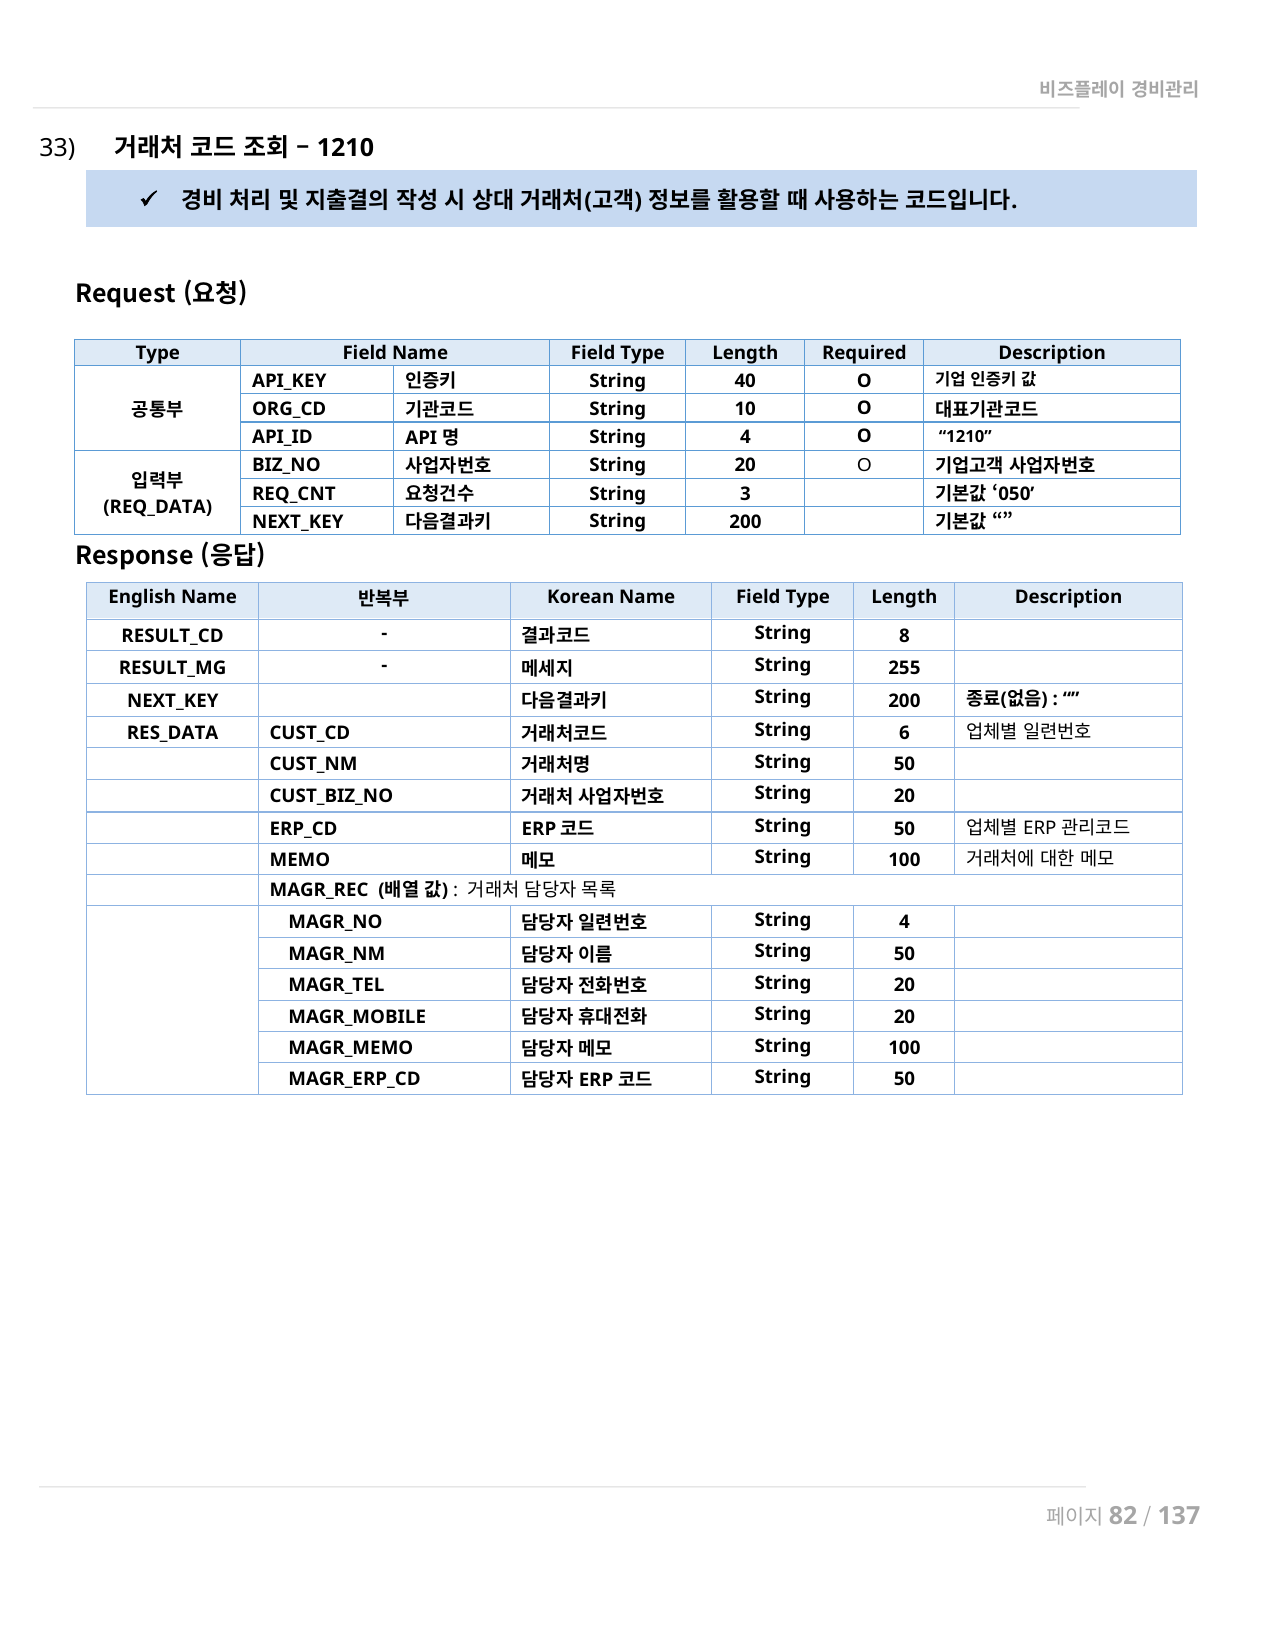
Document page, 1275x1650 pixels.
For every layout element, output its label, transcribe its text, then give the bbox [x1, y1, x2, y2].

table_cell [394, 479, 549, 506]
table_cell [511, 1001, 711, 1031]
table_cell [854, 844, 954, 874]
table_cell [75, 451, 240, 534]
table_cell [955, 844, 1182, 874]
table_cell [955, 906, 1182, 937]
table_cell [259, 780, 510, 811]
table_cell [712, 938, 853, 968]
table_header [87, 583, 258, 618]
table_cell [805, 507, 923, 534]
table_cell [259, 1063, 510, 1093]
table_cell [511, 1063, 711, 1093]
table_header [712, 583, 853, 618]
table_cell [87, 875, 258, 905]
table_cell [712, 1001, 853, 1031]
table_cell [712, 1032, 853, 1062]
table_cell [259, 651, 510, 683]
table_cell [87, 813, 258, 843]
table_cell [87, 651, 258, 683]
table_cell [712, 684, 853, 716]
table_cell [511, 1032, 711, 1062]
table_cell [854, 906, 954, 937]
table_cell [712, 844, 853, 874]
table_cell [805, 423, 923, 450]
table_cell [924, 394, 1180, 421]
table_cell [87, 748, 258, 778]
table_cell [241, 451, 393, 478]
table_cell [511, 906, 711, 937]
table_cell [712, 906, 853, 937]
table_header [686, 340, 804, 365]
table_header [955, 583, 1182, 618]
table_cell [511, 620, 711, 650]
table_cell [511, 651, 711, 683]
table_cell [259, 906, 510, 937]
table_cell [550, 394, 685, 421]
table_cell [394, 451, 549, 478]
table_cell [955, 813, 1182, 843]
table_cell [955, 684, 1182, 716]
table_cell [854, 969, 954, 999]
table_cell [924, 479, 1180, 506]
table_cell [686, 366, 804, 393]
text Response (응답) [75, 342, 1200, 572]
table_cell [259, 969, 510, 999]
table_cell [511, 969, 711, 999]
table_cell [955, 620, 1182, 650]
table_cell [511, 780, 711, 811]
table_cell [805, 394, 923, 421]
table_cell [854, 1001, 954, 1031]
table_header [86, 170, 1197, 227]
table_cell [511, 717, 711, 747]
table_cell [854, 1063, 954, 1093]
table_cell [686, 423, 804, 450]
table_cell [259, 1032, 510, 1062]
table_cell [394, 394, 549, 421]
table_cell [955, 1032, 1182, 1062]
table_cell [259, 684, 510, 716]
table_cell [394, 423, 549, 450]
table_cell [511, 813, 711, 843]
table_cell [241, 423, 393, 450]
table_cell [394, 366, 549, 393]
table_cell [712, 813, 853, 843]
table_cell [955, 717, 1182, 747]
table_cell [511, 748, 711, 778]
subtitle 거래처 코드 조회 – 1210 [39, 128, 1181, 164]
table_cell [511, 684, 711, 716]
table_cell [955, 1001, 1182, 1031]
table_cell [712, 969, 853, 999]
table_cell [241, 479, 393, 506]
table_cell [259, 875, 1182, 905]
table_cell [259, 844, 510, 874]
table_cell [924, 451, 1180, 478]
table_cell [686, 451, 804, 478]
text Request (요청) [75, 274, 1200, 310]
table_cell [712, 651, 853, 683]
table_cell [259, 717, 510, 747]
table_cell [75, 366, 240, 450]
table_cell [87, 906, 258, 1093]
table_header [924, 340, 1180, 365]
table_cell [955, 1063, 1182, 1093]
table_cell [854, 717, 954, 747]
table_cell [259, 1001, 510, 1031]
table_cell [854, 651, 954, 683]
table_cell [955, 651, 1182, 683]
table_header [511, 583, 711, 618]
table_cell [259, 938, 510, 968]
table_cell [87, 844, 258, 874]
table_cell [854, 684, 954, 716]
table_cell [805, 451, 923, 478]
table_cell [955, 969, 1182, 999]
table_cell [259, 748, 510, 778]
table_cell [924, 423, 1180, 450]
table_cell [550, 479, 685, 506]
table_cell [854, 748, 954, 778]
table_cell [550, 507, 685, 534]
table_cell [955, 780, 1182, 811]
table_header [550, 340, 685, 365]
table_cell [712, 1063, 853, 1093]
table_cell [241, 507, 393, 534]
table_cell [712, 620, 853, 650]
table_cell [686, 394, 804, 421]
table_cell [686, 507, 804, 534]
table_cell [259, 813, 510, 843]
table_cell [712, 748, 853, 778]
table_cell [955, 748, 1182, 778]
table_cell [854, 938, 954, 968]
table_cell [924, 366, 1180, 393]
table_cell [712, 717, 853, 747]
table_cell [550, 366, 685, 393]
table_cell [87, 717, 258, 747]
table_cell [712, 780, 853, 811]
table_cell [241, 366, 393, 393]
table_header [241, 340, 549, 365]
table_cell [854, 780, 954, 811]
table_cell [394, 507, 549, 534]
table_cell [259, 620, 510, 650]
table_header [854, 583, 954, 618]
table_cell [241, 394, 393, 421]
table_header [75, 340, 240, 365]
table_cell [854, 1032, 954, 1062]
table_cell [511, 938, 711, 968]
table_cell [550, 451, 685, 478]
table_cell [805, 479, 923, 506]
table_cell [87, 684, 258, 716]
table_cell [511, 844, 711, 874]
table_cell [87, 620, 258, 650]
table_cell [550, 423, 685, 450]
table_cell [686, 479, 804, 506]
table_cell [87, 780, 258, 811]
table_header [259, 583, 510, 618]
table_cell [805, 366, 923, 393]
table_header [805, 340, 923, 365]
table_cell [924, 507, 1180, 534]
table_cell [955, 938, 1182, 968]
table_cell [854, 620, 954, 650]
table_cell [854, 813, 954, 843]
